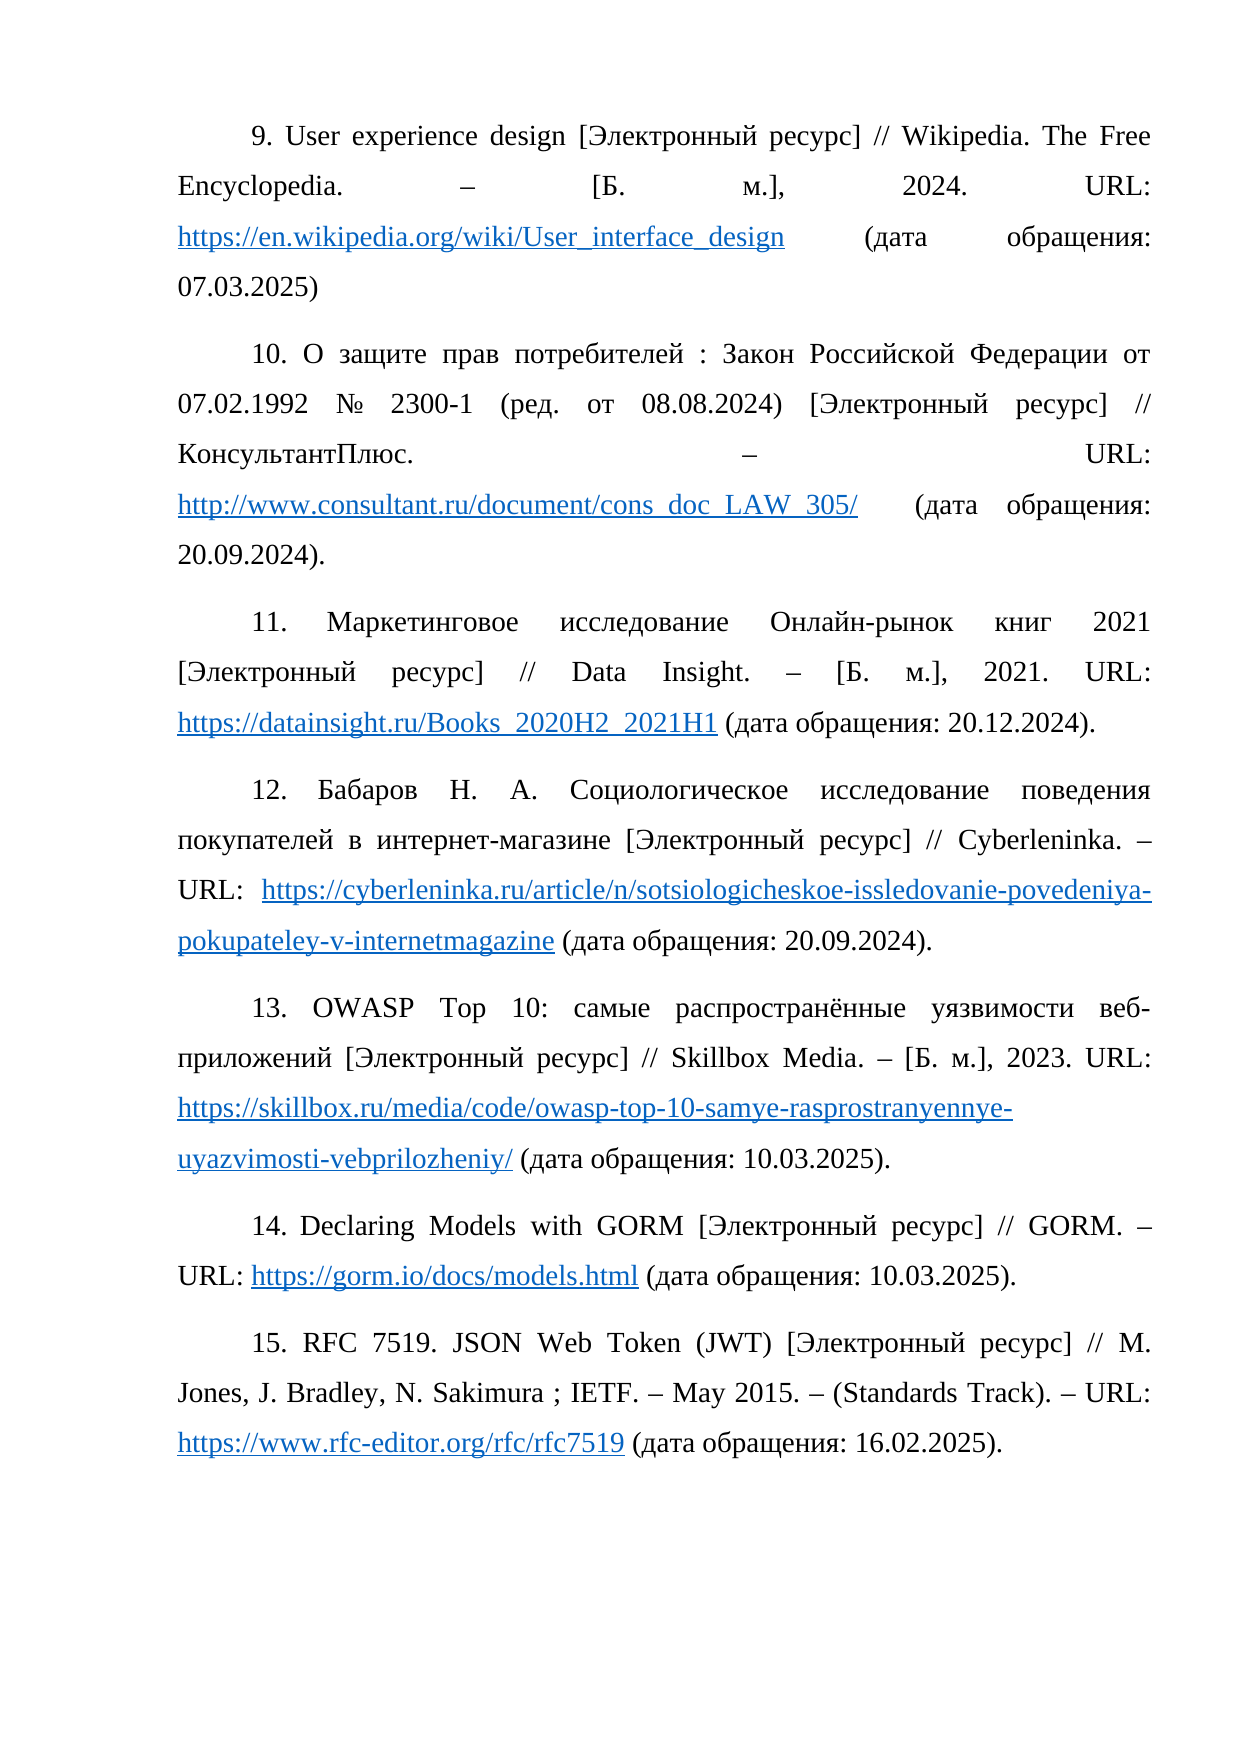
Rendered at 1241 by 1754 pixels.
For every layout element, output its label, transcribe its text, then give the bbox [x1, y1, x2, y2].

text 12. Бабаров Н. А. Социологическое исследование поведения покупателей в интернет-магазине [Электронный ресурс] // Cyberleninka. – URL: https://cyberleninka.ru/article/n/sotsiologicheskoe-issledovanie-povedeniya-pokupateley-v-internetmagazine (дата обращения: 20.09.2024). [177, 772, 1152, 956]
text 9. User experience design [Электронный ресурс] // Wikipedia. The Free Encyclopedia. – [Б. м.], 2024. URL: https://en.wikipedia.org/wiki/User_interface_design (дата обращения: 07.03.2025) [177, 118, 1152, 303]
text 11. Маркетинговое исследование Онлайн-рынок книг 2021 [Электронный ресурс] // Data Insight. – [Б. м.], 2021. URL: https://datainsight.ru/Books_2020H2_2021H1 (дата обращения: 20.12.2024). [177, 604, 1152, 738]
text 15. RFC 7519. JSON Web Token (JWT) [Электронный ресурс] // M. Jones, J. Bradley, N. Sakimura ; IETF. – May 2015. – (Standards Track). – URL: https://www.rfc-editor.org/rfc/rfc7519 (дата обращения: 16.02.2025). [177, 1325, 1152, 1459]
text 13. OWASP Top 10: самые распространённые уязвимости веб-приложений [Электронный ресурс] // Skillbox Media. – [Б. м.], 2023. URL: https://skillbox.ru/media/code/owasp-top-10-samye-rasprostranyennye-uyazvimosti-vebprilozheniy/ (дата обращения: 10.03.2025). [177, 990, 1152, 1174]
text 10. О защите прав потребителей : Закон Российской Федерации от 07.02.1992 № 2300-1 (ред. от 08.08.2024) [Электронный ресурс] // КонсультантПлюс. – URL: http://www.consultant.ru/document/cons_doc_LAW_305/ (дата обращения: 20.09.2024). [177, 336, 1152, 571]
text 14. Declaring Models with GORM [Электронный ресурс] // GORM. – URL: https://gorm.io/docs/models.html (дата обращения: 10.03.2025). [177, 1208, 1152, 1292]
